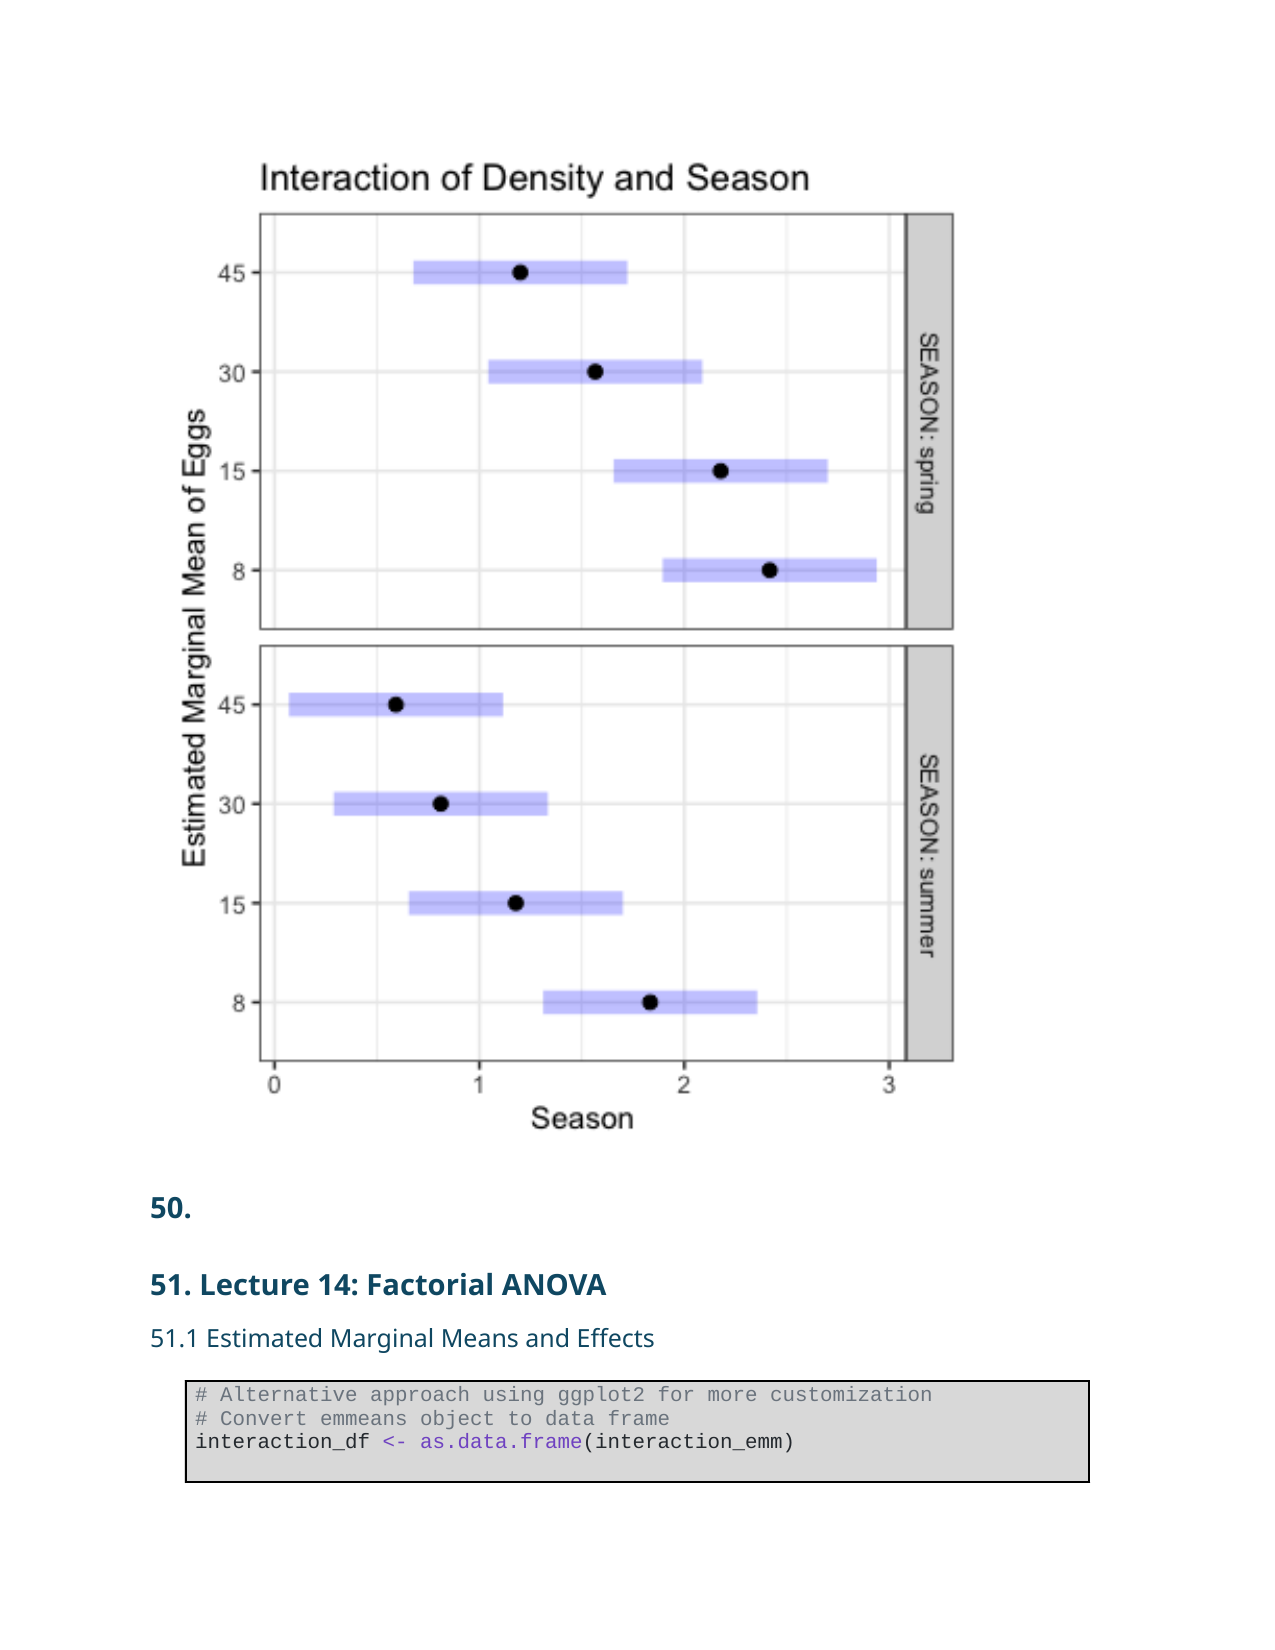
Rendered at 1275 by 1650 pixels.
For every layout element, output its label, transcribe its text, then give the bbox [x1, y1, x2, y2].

subtitle 50. [150, 1187, 1125, 1227]
subtitle 51. Lecture 14: Factorial ANOVA [150, 1265, 1125, 1304]
subtitle 51.1 Estimated Marginal Means and Effects [150, 1321, 1125, 1355]
picture [168, 150, 969, 1150]
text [187, 1382, 1088, 1481]
